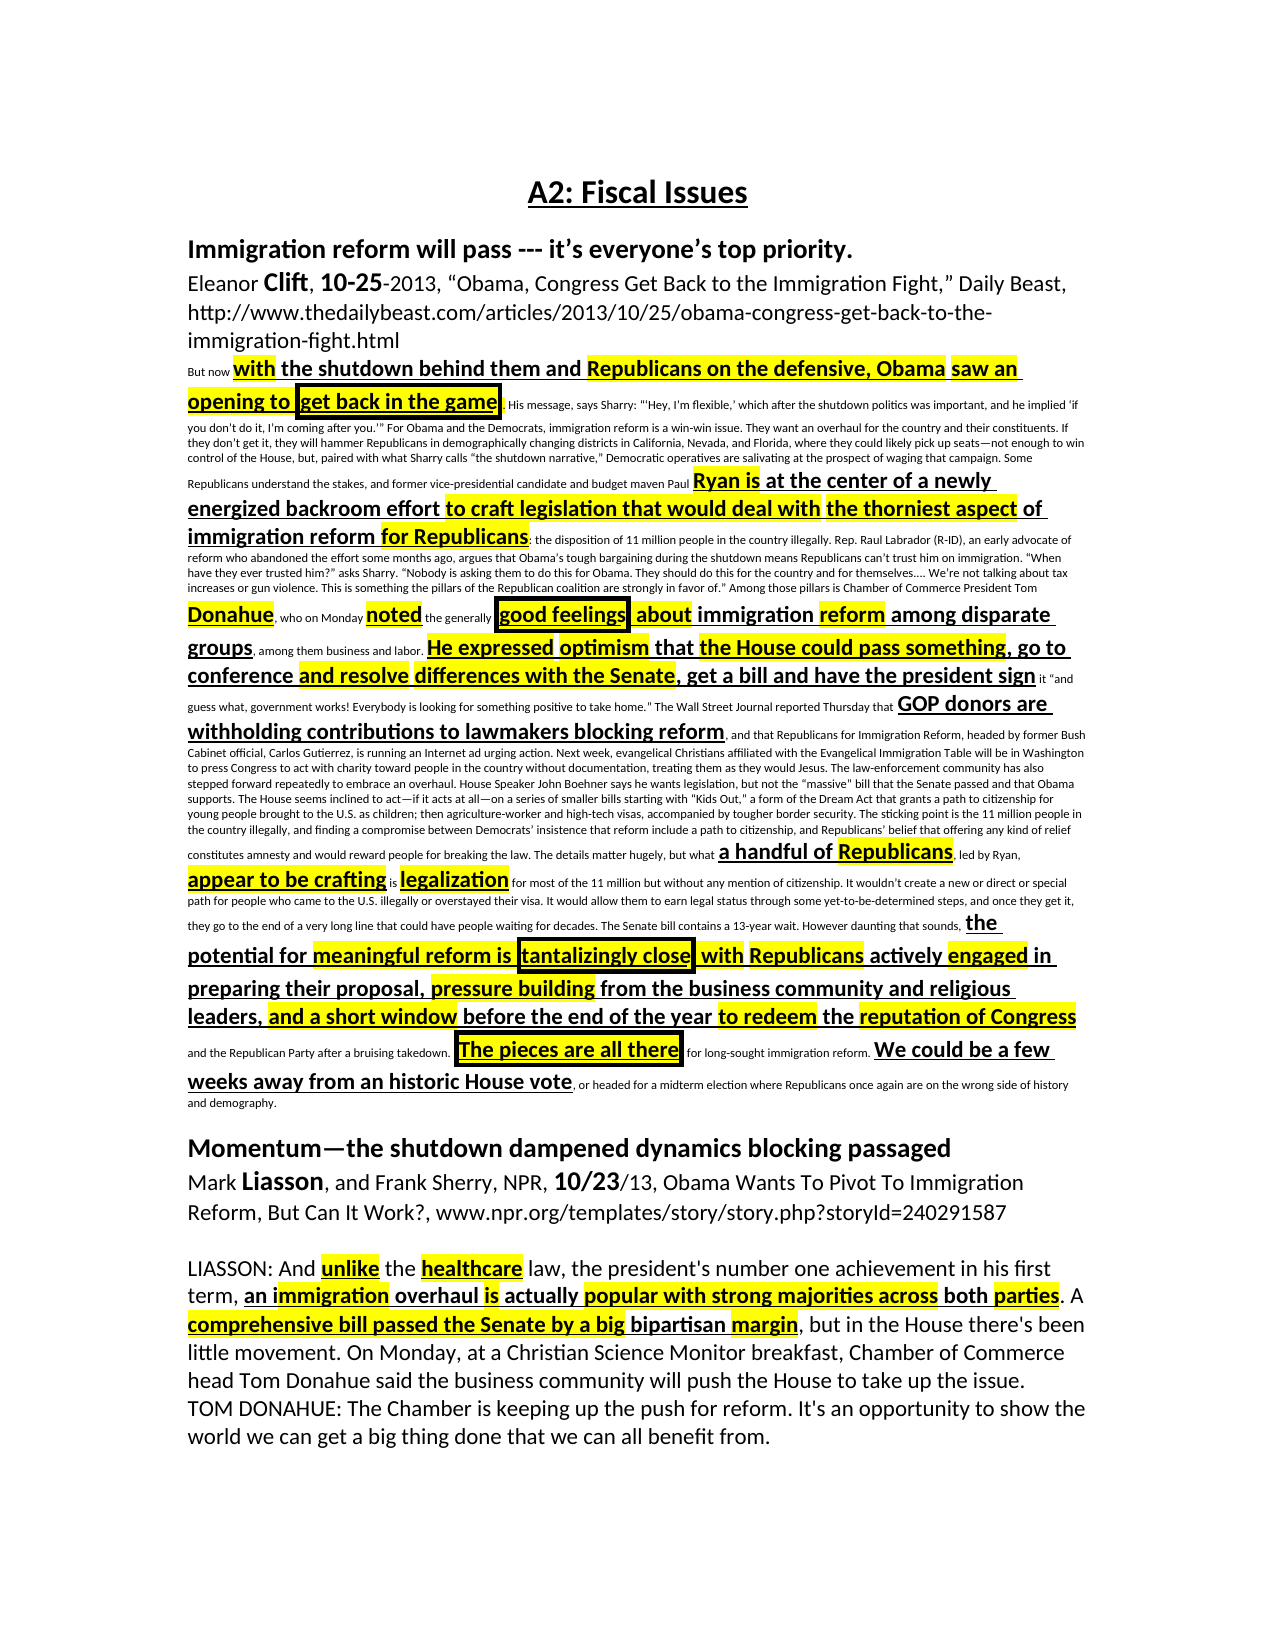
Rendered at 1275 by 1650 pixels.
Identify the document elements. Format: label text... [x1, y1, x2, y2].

text Mark Liasson, and Frank Sherry, NPR, 10/23/13, Obama Wants To Pivot To Immigration Reform, But Can It Work?, www.npr.org/templates/story/story.php?storyId=240291587 [187, 1164, 1087, 1226]
text Eleanor Clift, 10-25-2013, “Obama, Congress Get Back to the Immigration Fight,” Daily Beast, http://www.thedailybeast.com/articles/2013/10/25/obama-congress-get-back-to-the-immigration-fight.html [187, 265, 1087, 354]
text TOM DONAHUE: The Chamber is keeping up the push for reform. It's an opportunity to show the world we can get a big thing done that we can all benefit from. [187, 1394, 1087, 1450]
subtitle Momentum—the shutdown dampened dynamics blocking passaged [187, 1132, 1087, 1164]
subtitle Immigration reform will pass --- it’s everyone’s top priority. [187, 232, 1087, 265]
subtitle A2: Fiscal Issues [187, 171, 1087, 212]
text LIASSON: And unlike the healthcare law, the president's number one achievement in his first term, an immigration overhaul is actually popular with strong majorities across both parties. A comprehensive bill passed the Senate by a big bipartisan margin, but in the House there's been little movement. On Monday, at a Christian Science Monitor breakfast, Chamber of Commerce head Tom Donahue said the business community will push the House to take up the issue. [187, 1254, 1087, 1394]
text But now with the shutdown behind them and Republicans on the defensive, Obama saw an opening to get back in the game. His message, says Sharry: “‘Hey, I’m flexible,’ which after the shutdown politics was important, and he implied ‘if you don’t do it, I’m coming after you.’” For Obama and the Democrats, immigration reform is a win-win issue. They want an overhaul for the country and their constituents. If they don’t get it, they will hammer Republicans in demographically changing districts in California, Nevada, and Florida, where they could likely pick up seats—not enough to win control of the House, but, paired with what Sharry calls “the shutdown narrative,” Democratic operatives are salivating at the prospect of waging that campaign. Some Republicans understand the stakes, and former vice-presidential candidate and budget maven Paul Ryan is at the center of a newly energized backroom effort to craft legislation that would deal with the thorniest aspect of immigration reform for Republicans: the disposition of 11 million people in the country illegally. Rep. Raul Labrador (R-ID), an early advocate of reform who abandoned the effort some months ago, argues that Obama’s tough bargaining during the shutdown means Republicans can’t trust him on immigration. “When have they ever trusted him?” asks Sharry. “Nobody is asking them to do this for Obama. They should do this for the country and for themselves.... We’re not talking about tax increases or gun violence. This is something the pillars of the Republican coalition are strongly in favor of.” Among those pillars is Chamber of Commerce President Tom Donahue, who on Monday noted the generally good feelings about immigration reform among disparate groups, among them business and labor. He expressed optimism that the House could pass something, go to conference and resolve differences with the Senate, get a bill and have the president sign it “and guess what, government works! Everybody is looking for something positive to take home.” The Wall Street Journal reported Thursday that GOP donors are withholding contributions to lawmakers blocking reform, and that Republicans for Immigration Reform, headed by former Bush Cabinet official, Carlos Gutierrez, is running an Internet ad urging action. Next week, evangelical Christians affiliated with the Evangelical Immigration Table will be in Washington to press Congress to act with charity toward people in the country without documentation, treating them as they would Jesus. The law-enforcement community has also stepped forward repeatedly to embrace an overhaul. House Speaker John Boehner says he wants legislation, but not the “massive” bill that the Senate passed and that Obama supports. The House seems inclined to act—if it acts at all—on a series of smaller bills starting with “Kids Out,” a form of the Dream Act that grants a path to citizenship for young people brought to the U.S. as children; then agriculture-worker and high-tech visas, accompanied by tougher border security. The sticking point is the 11 million people in the country illegally, and finding a compromise between Democrats’ insistence that reform include a path to citizenship, and Republicans’ belief that offering any kind of relief constitutes amnesty and would reward people for breaking the law. The details matter hugely, but what a handful of Republicans, led by Ryan, appear to be crafting is legalization for most of the 11 million but without any mention of citizenship. It wouldn’t create a new or direct or special path for people who came to the U.S. illegally or overstayed their visa. It would allow them to earn legal status through some yet-to-be-determined steps, and once they get it, they go to the end of a very long line that could have people waiting for decades. The Senate bill contains a 13-year wait. However daunting that sounds, the potential for meaningful reform is tantalizingly close with Republicans actively engaged in preparing their proposal, pressure building from the business community and religious leaders, and a short window before the end of the year to redeem the reputation of Congress and the Republican Party after a bruising takedown. The pieces are all there for long-sought immigration reform. We could be a few weeks away from an historic House vote, or headed for a midterm election where Republicans once again are on the wrong side of history and demography. [187, 354, 1087, 1111]
